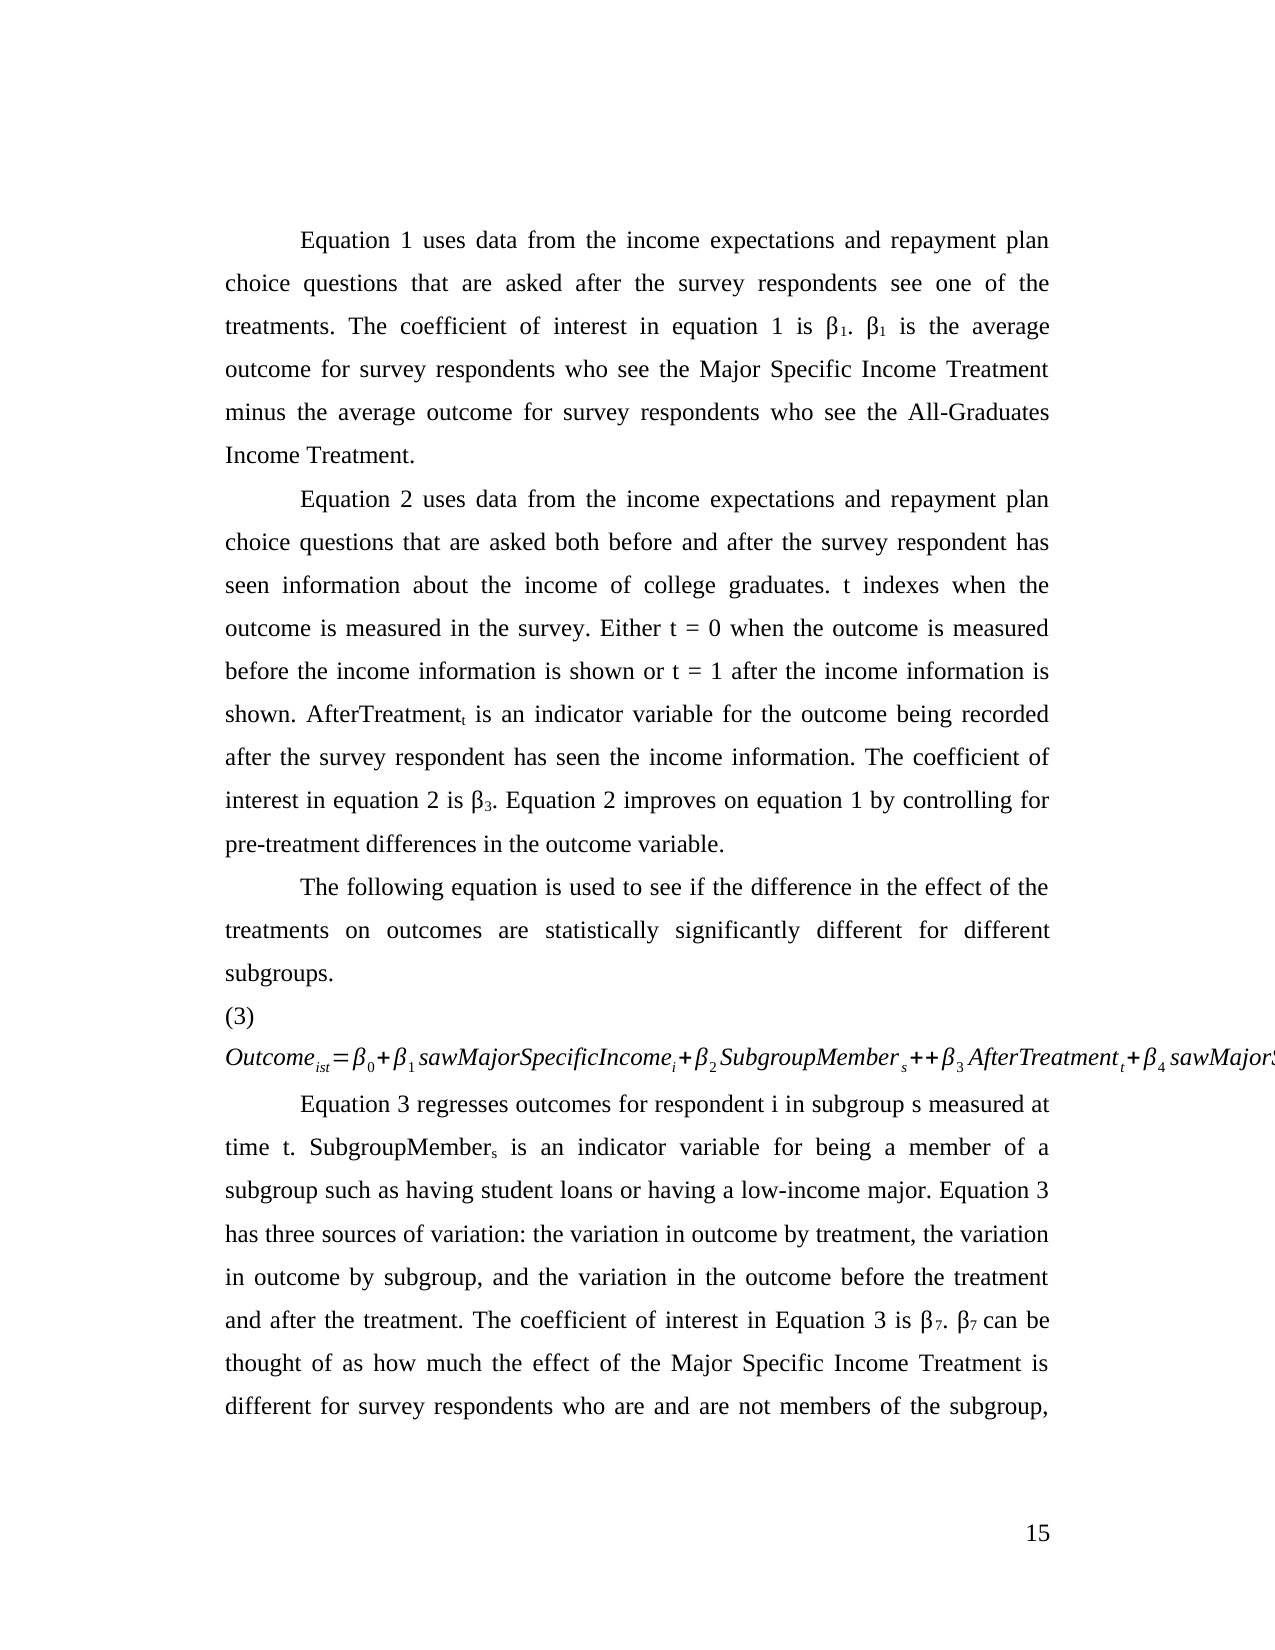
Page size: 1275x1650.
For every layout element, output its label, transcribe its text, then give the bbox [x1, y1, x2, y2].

text Equation 2 uses data from the income expectations and repayment plan choice questions that are asked both before and after the survey respondent has seen information about the income of college graduates. t indexes when the outcome is measured in the survey. Either t = 0 when the outcome is measured before the income information is shown or t = 1 after the income information is shown. AfterTreatmentt is an indicator variable for the outcome being recorded after the survey respondent has seen the income information. The coefficient of interest in equation 2 is β3. Equation 2 improves on equation 1 by controlling for pre-treatment differences in the outcome variable. [225, 484, 1050, 857]
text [225, 1089, 1050, 1420]
text The following equation is used to see if the difference in the effect of the treatments on outcomes are statistically significantly different for different subgroups. [225, 872, 1050, 987]
text Equation 1 uses data from the income expectations and repayment plan choice questions that are asked after the survey respondents see one of the treatments. The coefficient of interest in equation 1 is β1. β1 is the average outcome for survey respondents who see the Major Specific Income Treatment minus the average outcome for survey respondents who see the All-Graduates Income Treatment. [225, 225, 1050, 469]
text (3) [225, 1001, 1050, 1075]
